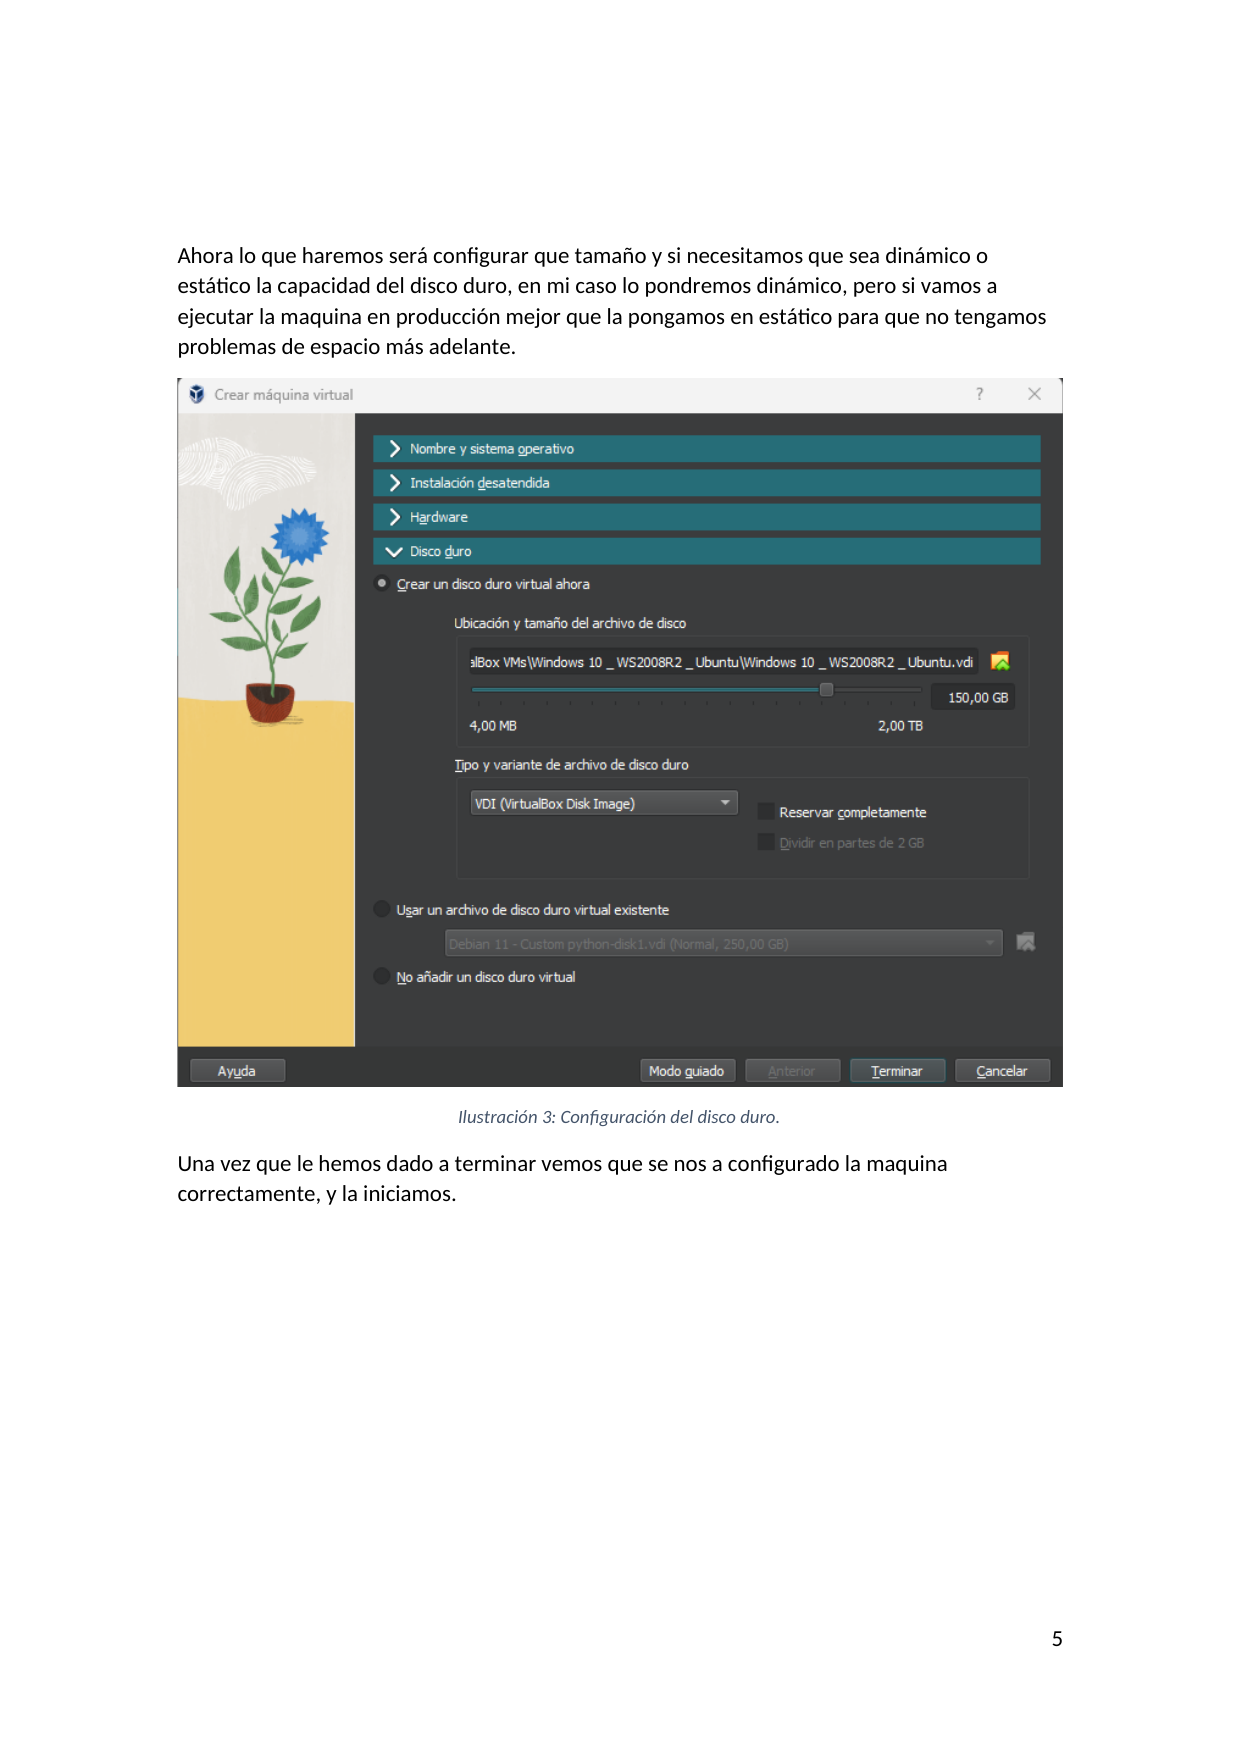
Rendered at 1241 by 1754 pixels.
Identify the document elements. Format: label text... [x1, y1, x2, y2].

text Ahora lo que haremos será configurar que tamaño y si necesitamos que sea dinámico o estático la capacidad del disco duro, en mi caso lo pondremos dinámico, pero si vamos a ejecutar la maquina en producción mejor que la pongamos en estático para que no tengamos problemas de espacio más adelante. [177, 241, 1063, 360]
picture [177, 378, 1063, 1087]
text Una vez que le hemos dado a terminar vemos que se nos a configurado la maquina correctamente, y la iniciamos. [177, 1149, 1063, 1208]
text Ilustración 3: Configuración del disco duro. [177, 1106, 1063, 1128]
